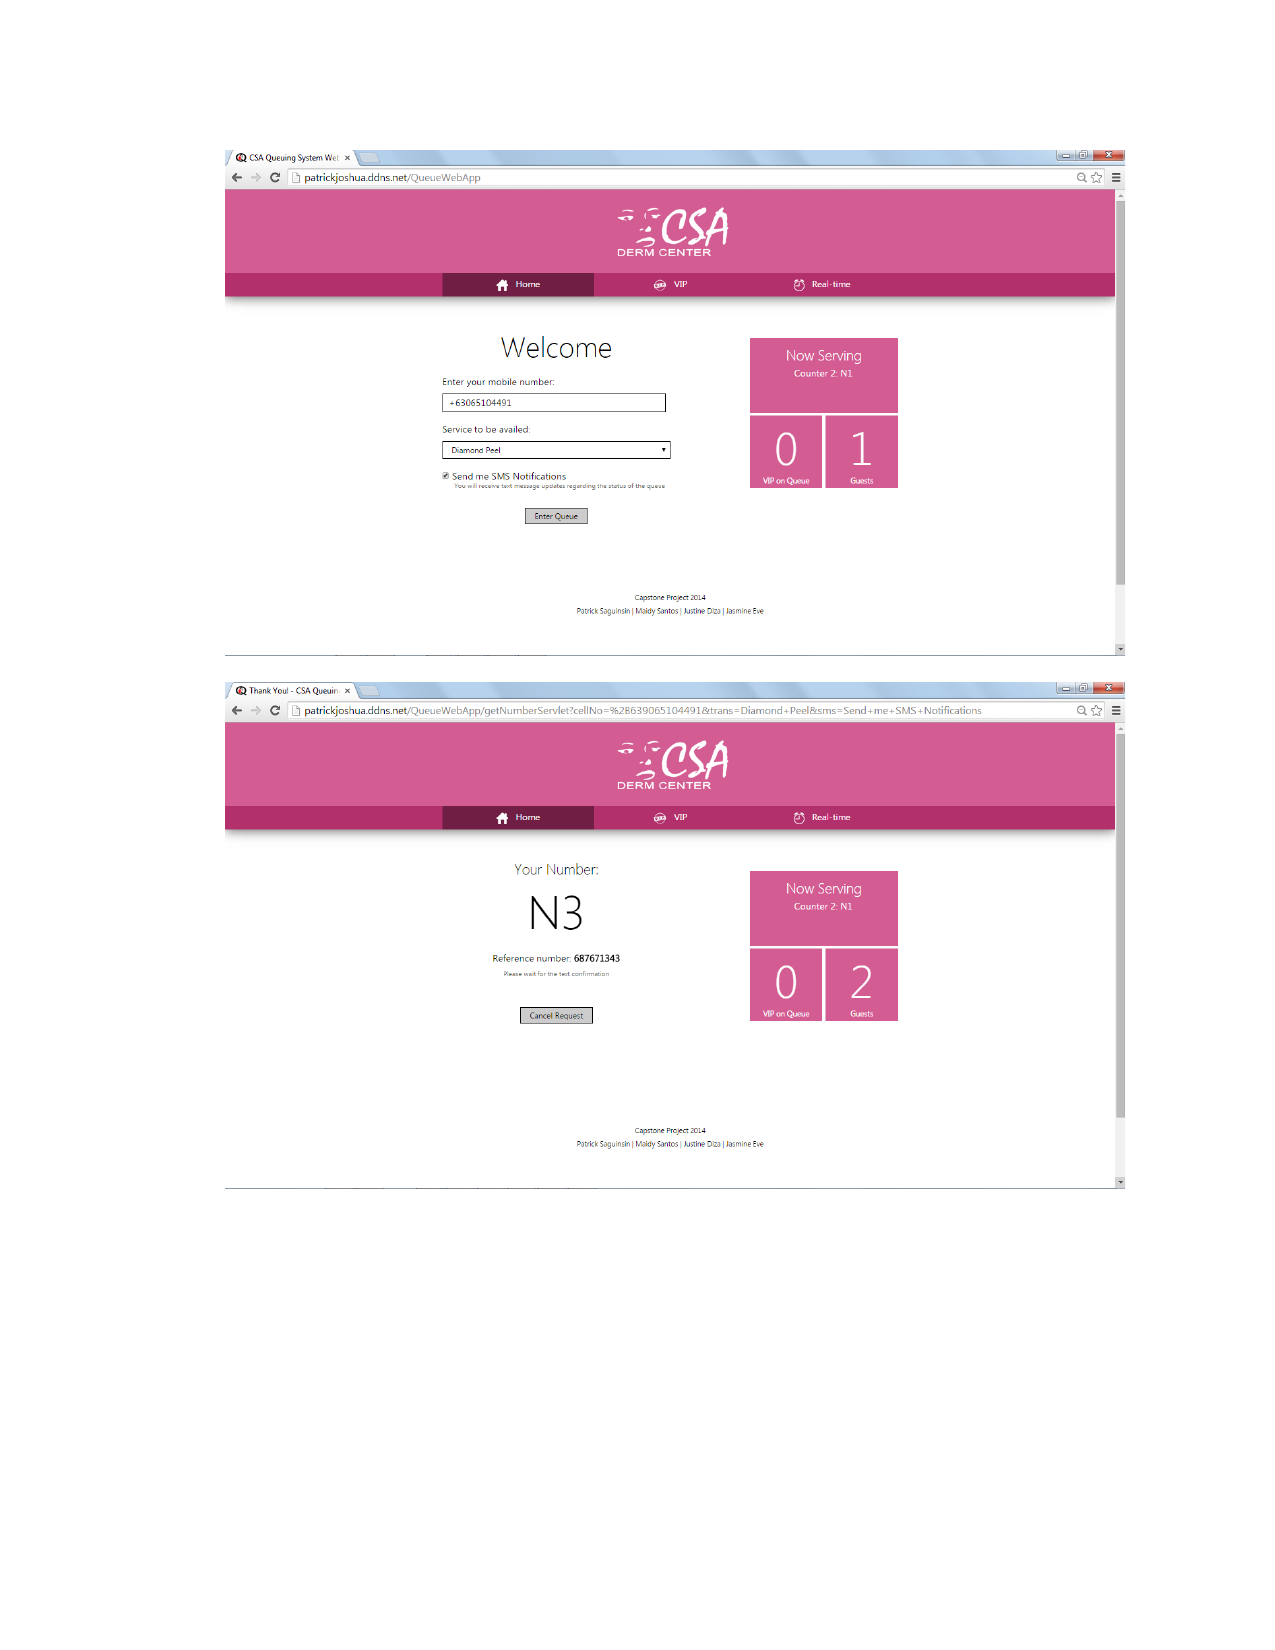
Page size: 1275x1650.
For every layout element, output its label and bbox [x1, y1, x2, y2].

picture [225, 682, 1125, 1189]
picture [225, 150, 1125, 656]
